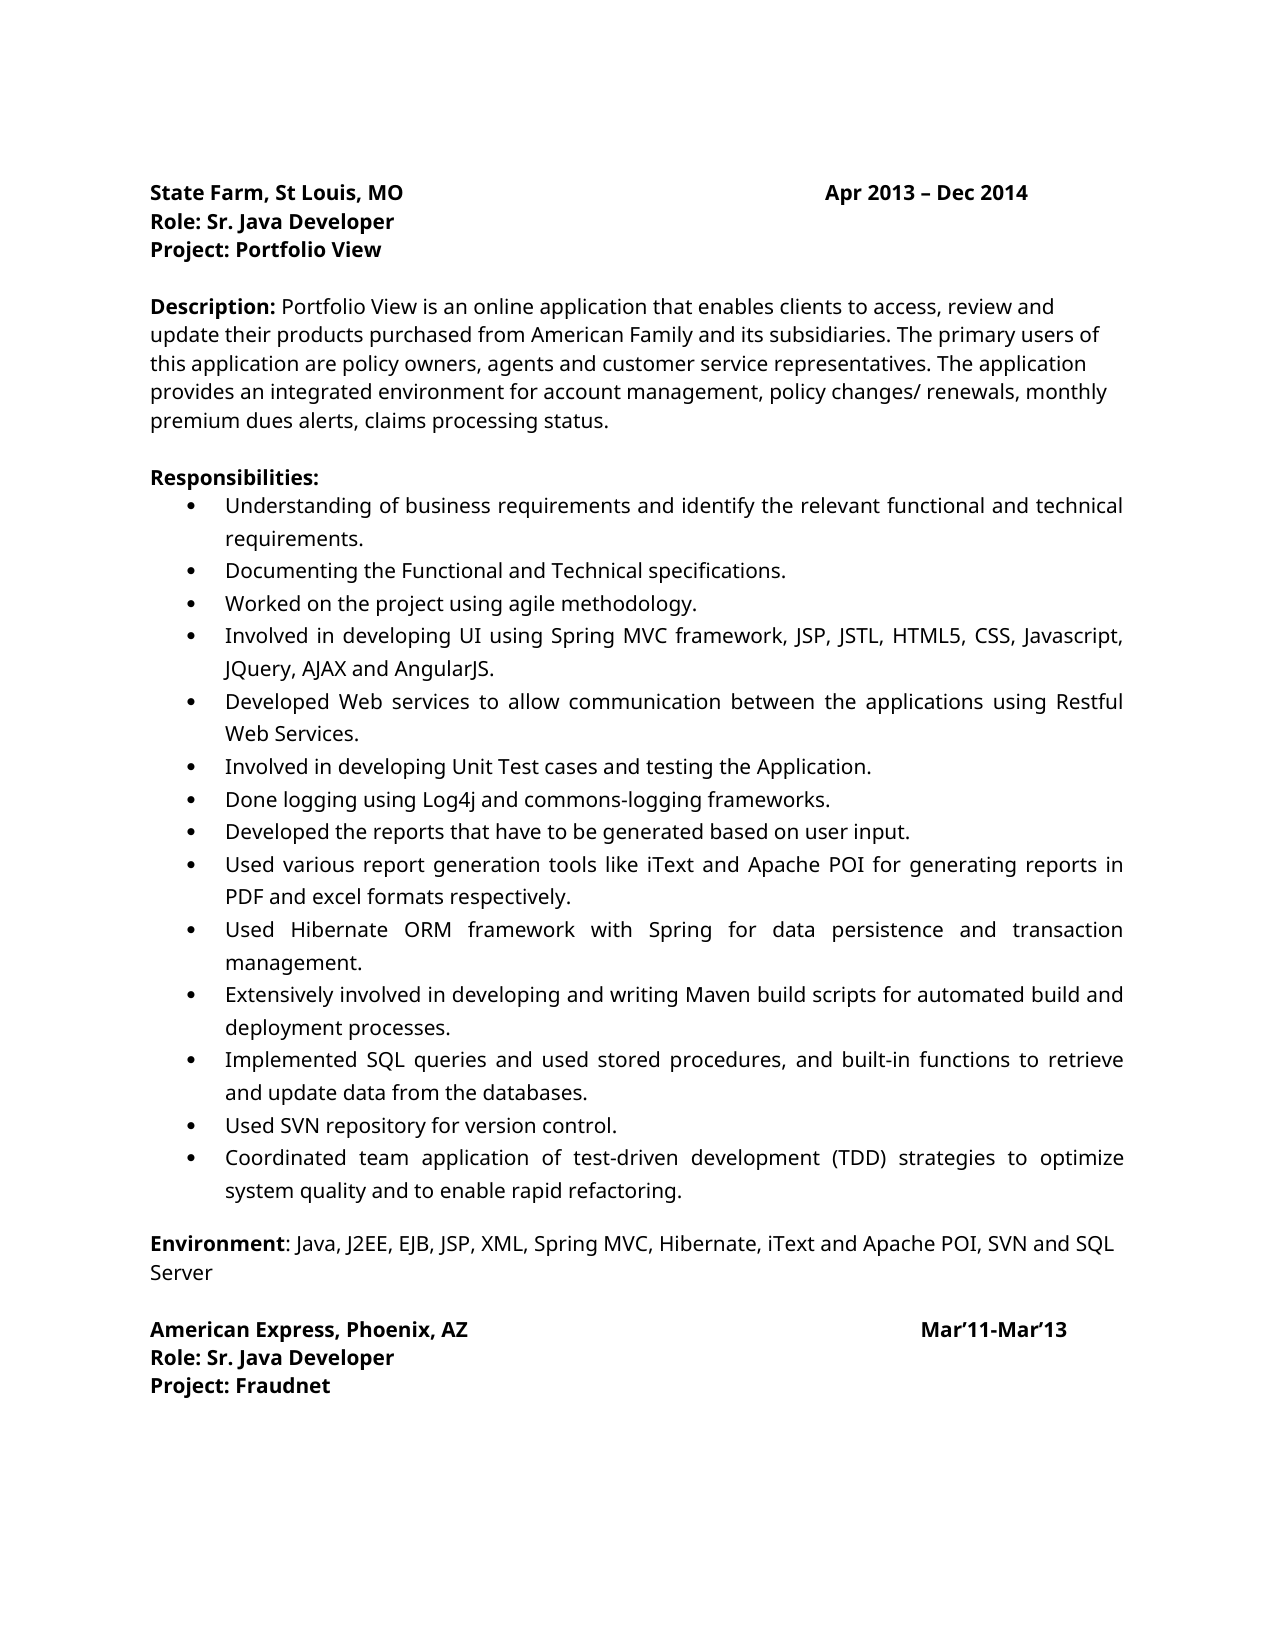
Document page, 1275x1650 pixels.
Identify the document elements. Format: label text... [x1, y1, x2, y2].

text Project: Fraudnet [150, 1372, 1125, 1400]
list Implemented SQL queries and used stored procedures, and built-in functions to retrieve and update data from the databases. [187, 1046, 1125, 1107]
list Understanding of business requirements and identify the relevant functional and technical requirements. [187, 491, 1125, 552]
list Involved in developing Unit Test cases and testing the Application. [187, 752, 1125, 781]
list Used SVN repository for version control. [187, 1111, 1125, 1139]
list Developed Web services to allow communication between the applications using Restful Web Services. [187, 687, 1125, 748]
list Done logging using Log4j and commons-logging frameworks. [187, 785, 1125, 813]
text Environment: Java, J2EE, EJB, JSP, XML, Spring MVC, Hibernate, iText and Apache POI, SVN and SQL Server [150, 1229, 1125, 1286]
subtitle American Express, Phoenix, AZ Mar’11-Mar’13 [150, 1315, 1125, 1343]
text Responsibilities: [150, 463, 1125, 491]
list Used Hibernate ORM framework with Spring for data persistence and transaction management. [187, 915, 1125, 976]
list Used various report generation tools like iText and Apache POI for generating reports in PDF and excel formats respectively. [187, 850, 1125, 911]
list Involved in developing UI using Spring MVC framework, JSP, JSTL, HTML5, CSS, Javascript, JQuery, AJAX and AngularJS. [187, 622, 1125, 683]
list Description: Portfolio View is an online application that enables clients to access, review and update their products purchased from American Family and its subsidiaries. The primary users of this application are policy owners, agents and customer service representatives. The application provides an integrated environment for account management, policy changes/ renewals, monthly premium dues alerts, claims processing status. [150, 292, 1125, 434]
list Documenting the Functional and Technical specifications. [187, 556, 1125, 585]
list Project: Portfolio View [150, 235, 1125, 264]
subtitle Role: Sr. Java Developer [150, 1343, 1125, 1372]
list Extensively involved in developing and writing Maven build scripts for automated build and deployment processes. [187, 980, 1125, 1041]
list Coordinated team application of test-driven development (TDD) strategies to optimize system quality and to enable rapid refactoring. [187, 1143, 1125, 1204]
list Developed the reports that have to be generated based on user input. [187, 817, 1125, 846]
list Worked on the project using agile methodology. [187, 589, 1125, 617]
text Role: Sr. Java Developer [150, 207, 1125, 235]
text State Farm, St Louis, MO Apr 2013 – Dec 2014 [150, 178, 1125, 207]
